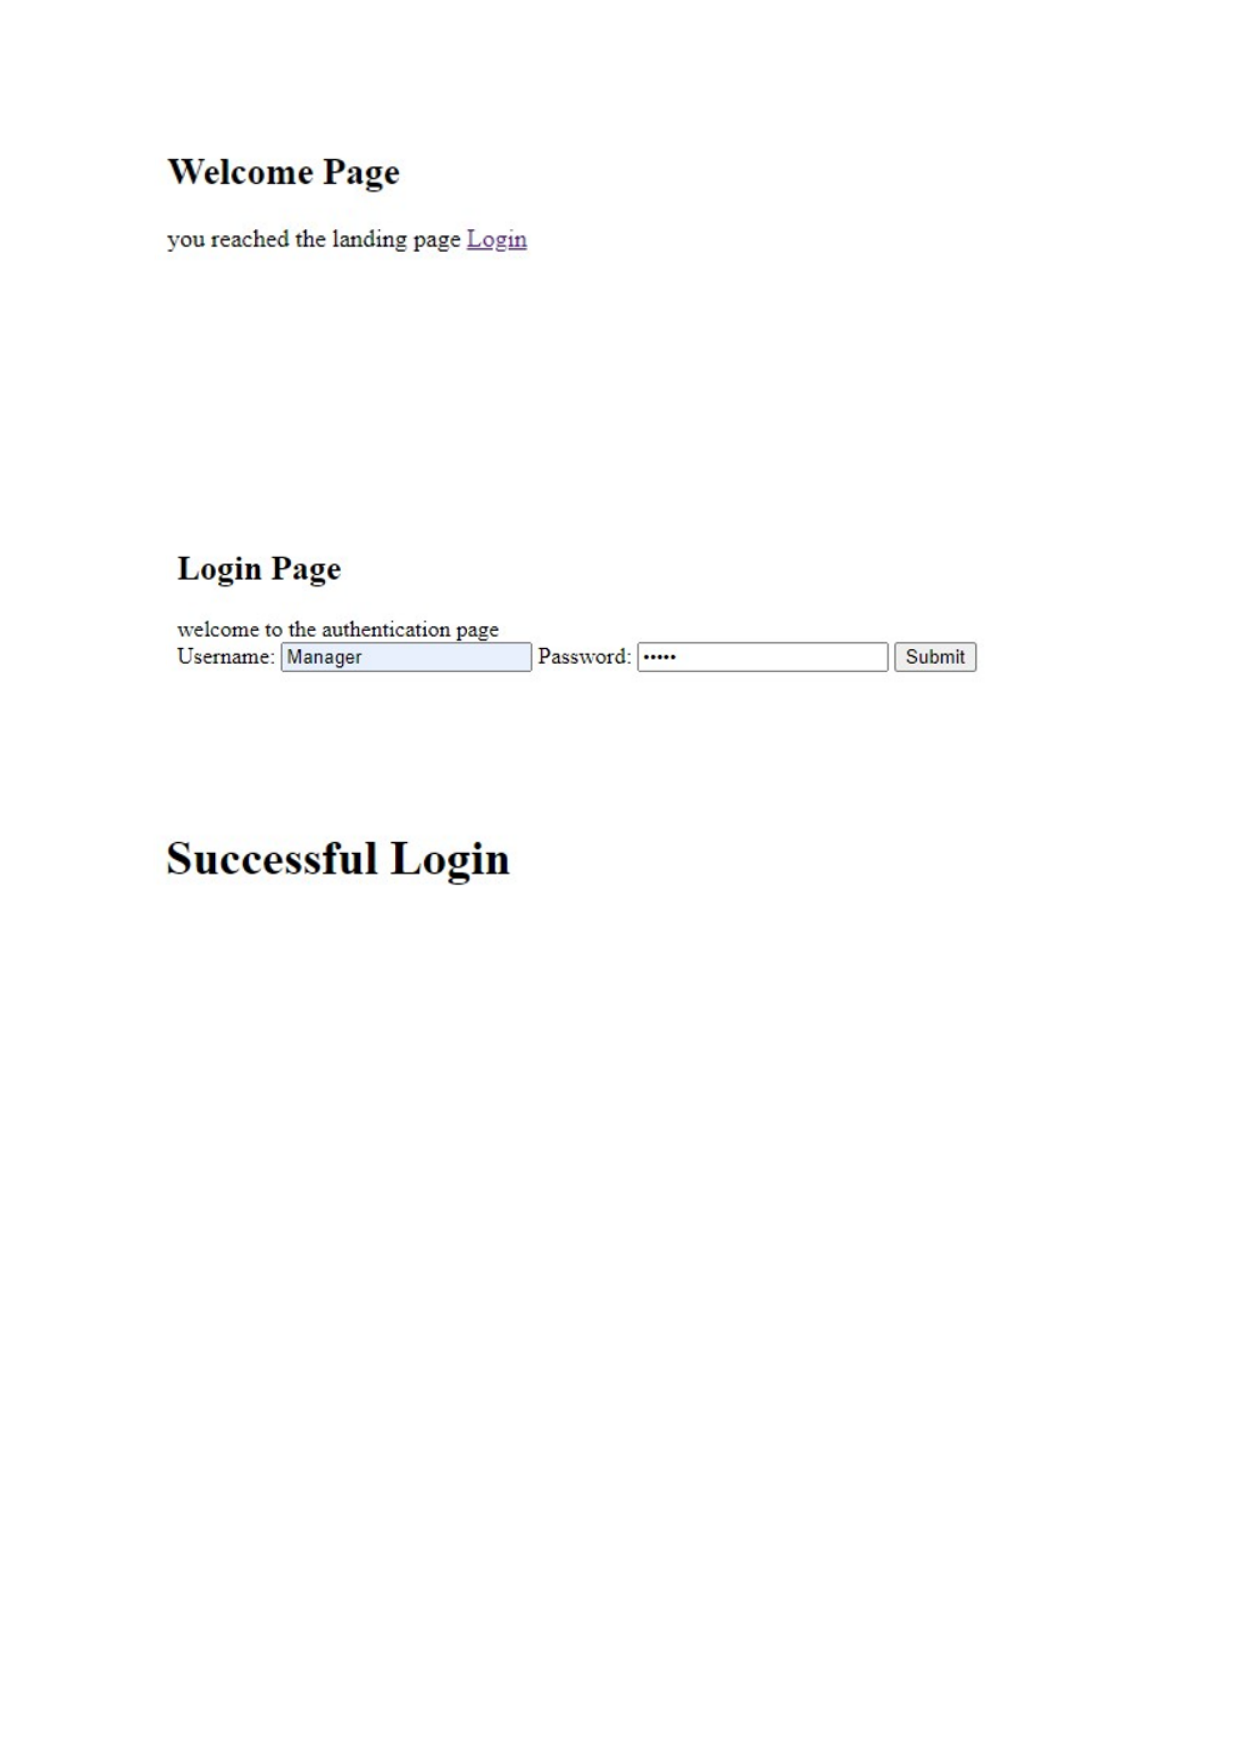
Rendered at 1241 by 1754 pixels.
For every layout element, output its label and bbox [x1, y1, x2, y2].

picture [150, 150, 1032, 455]
picture [150, 820, 1090, 974]
picture [150, 551, 1090, 819]
